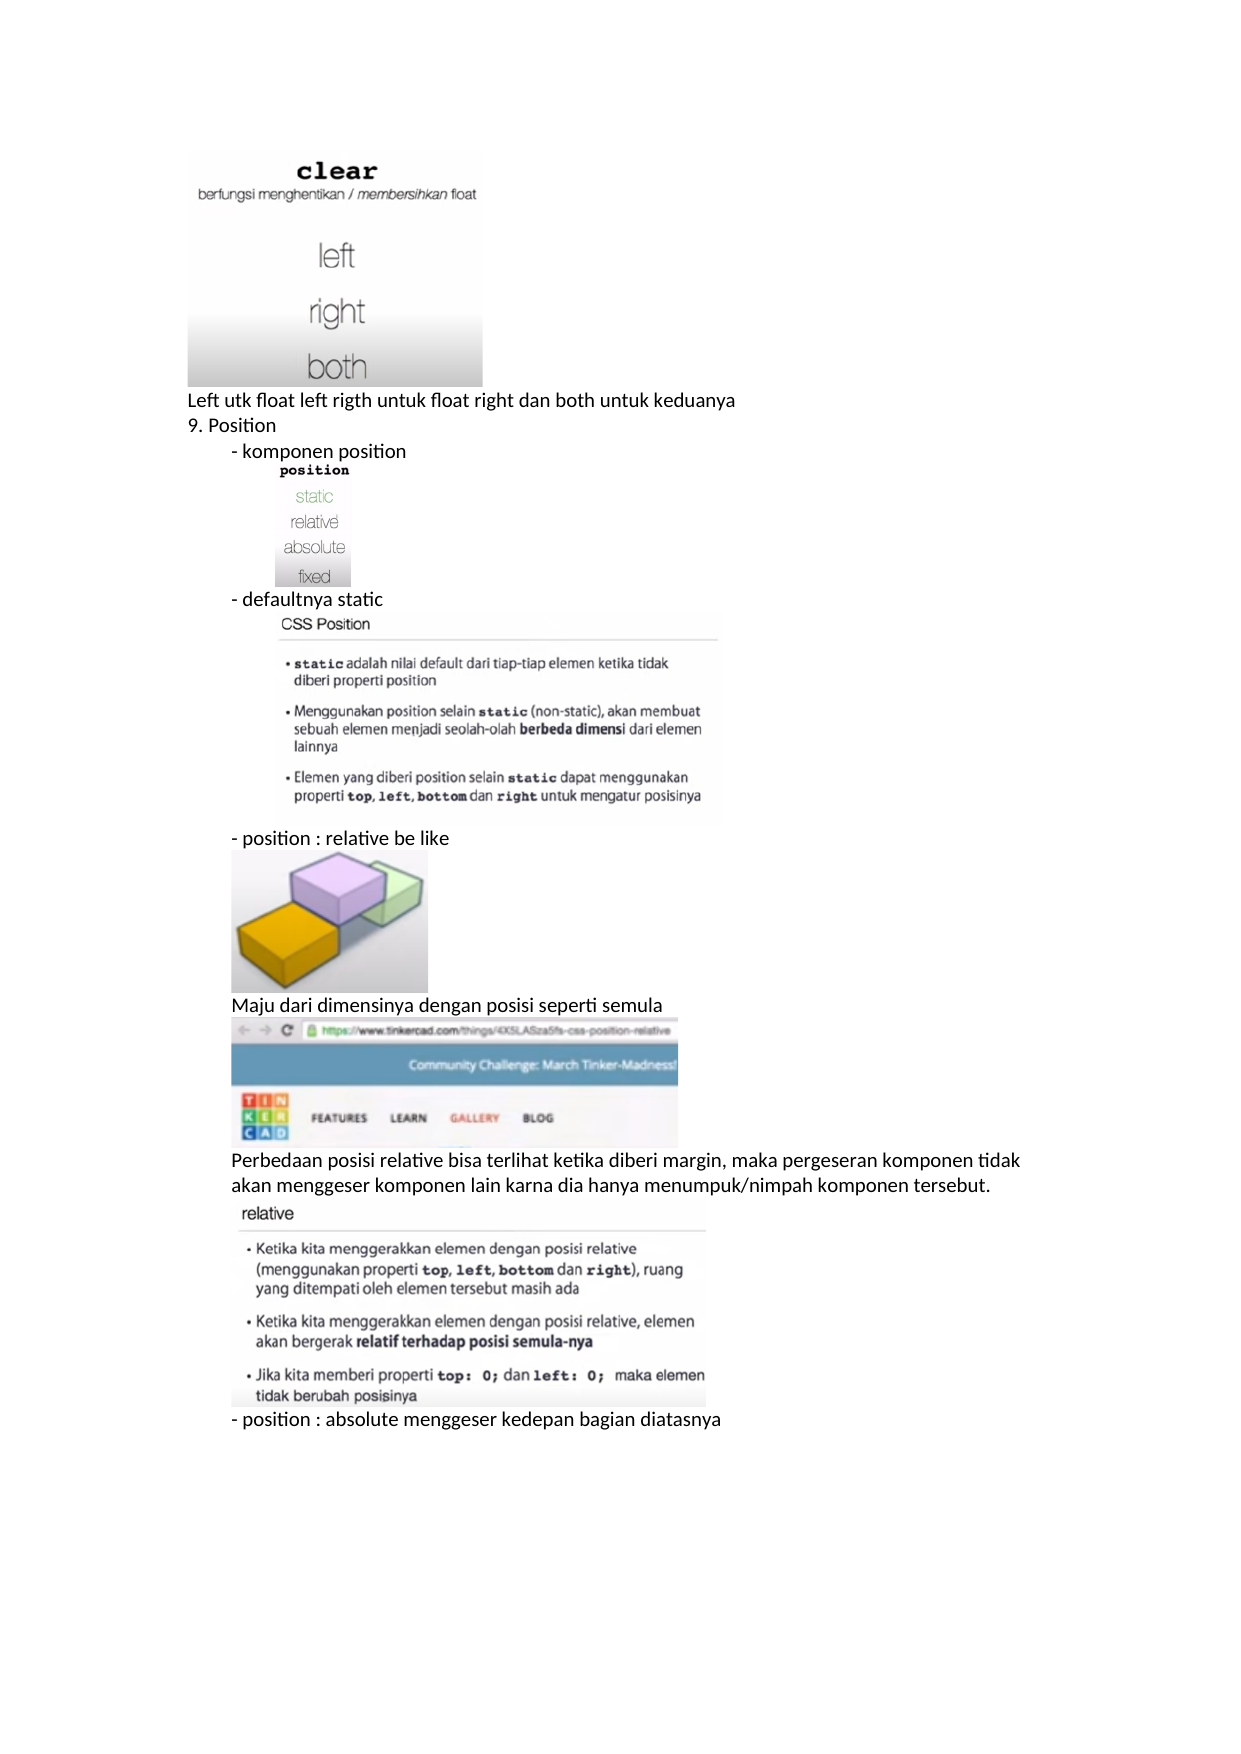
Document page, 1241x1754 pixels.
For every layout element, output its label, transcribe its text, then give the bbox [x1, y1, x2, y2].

list - komponen position [187, 438, 1053, 463]
picture [231, 1017, 679, 1148]
list Left utk float left rigth untuk float right dan both untuk keduanya [187, 387, 1053, 412]
list - position : relative be like [187, 825, 1053, 851]
picture [275, 463, 351, 587]
picture [231, 1198, 706, 1407]
picture [275, 612, 724, 826]
picture [231, 850, 429, 993]
list - position : absolute menggeser kedepan bagian diatasnya [187, 1406, 1053, 1432]
list Perbedaan posisi relative bisa terlihat ketika diberi margin, maka pergeseran komponen tidak akan menggeser komponen lain karna dia hanya menumpuk/nimpah komponen tersebut. [187, 1147, 1053, 1198]
list Position [187, 412, 1053, 438]
picture [187, 150, 483, 387]
list Maju dari dimensinya dengan posisi seperti semula [187, 992, 1053, 1018]
list - defaultnya static [187, 587, 1053, 612]
